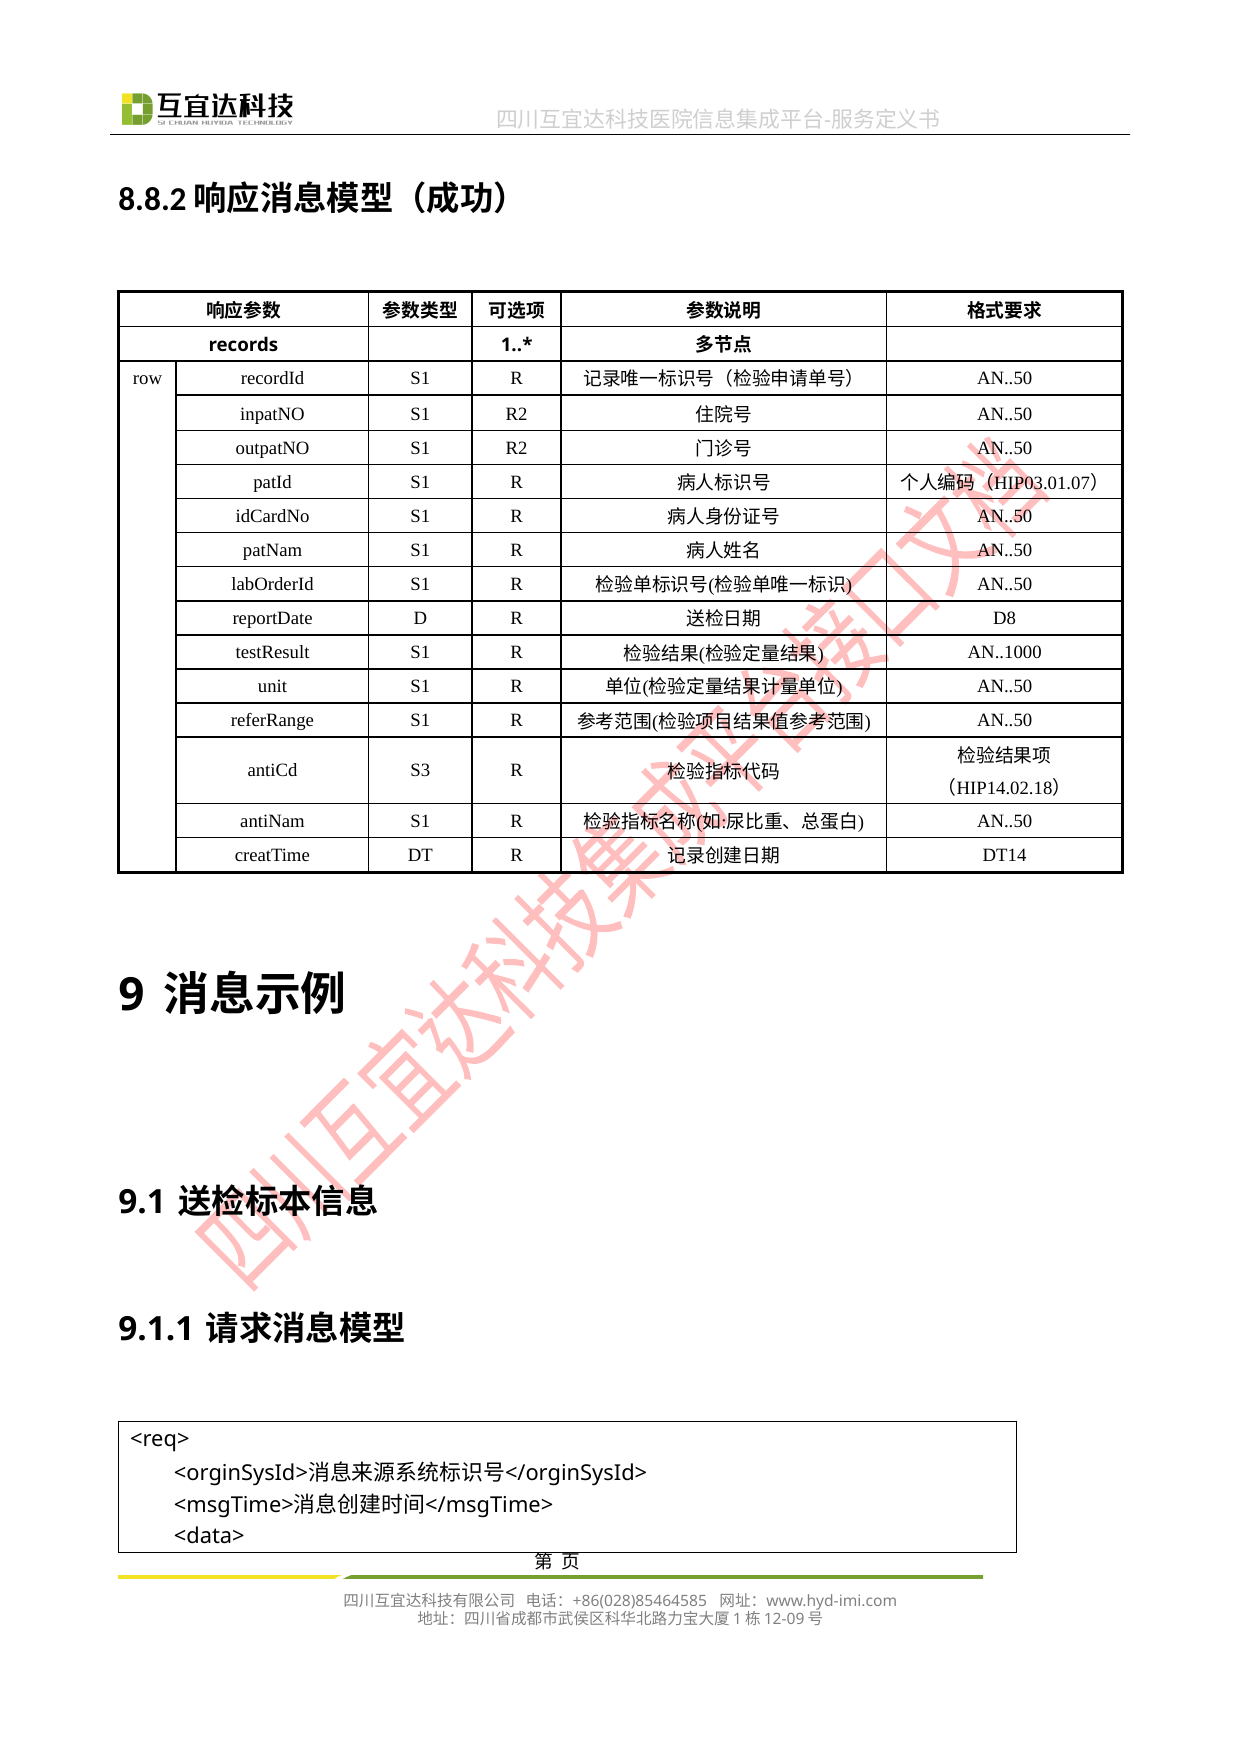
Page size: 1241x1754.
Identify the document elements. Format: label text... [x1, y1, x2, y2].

table_cell 多节点 [562, 327, 886, 360]
subtitle 请求消息模型 [118, 1294, 1122, 1359]
table_cell S1 [369, 704, 471, 736]
table_cell 检验指标名称(如:尿比重、总蛋白) [562, 804, 886, 837]
table_cell R [473, 533, 560, 566]
table_cell R [473, 838, 560, 871]
table_cell labOrderId [177, 567, 368, 600]
table_cell referRange [177, 704, 368, 736]
table_cell testResult [177, 636, 368, 668]
table_cell S1 [369, 567, 471, 600]
table_cell 检验单标识号(检验单唯一标识) [562, 567, 886, 600]
table_cell AN..50 [887, 567, 1121, 600]
table_cell 病人标识号 [562, 465, 886, 498]
table_cell R [473, 670, 560, 702]
table_cell S1 [369, 499, 471, 532]
subtitle 送检标本信息 [118, 1167, 1122, 1232]
table_cell patNam [177, 533, 368, 566]
table_cell idCardNo [177, 499, 368, 532]
table_cell R [473, 738, 560, 803]
table_cell 检验结果(检验定量结果) [562, 636, 886, 668]
table_cell unit [177, 670, 368, 702]
table_cell AN..50 [887, 431, 1121, 464]
table_header 响应参数 [120, 293, 368, 326]
table_header 格式要求 [887, 293, 1121, 326]
table_cell S1 [369, 465, 471, 498]
table_cell S1 [369, 636, 471, 668]
table_cell 送检日期 [562, 602, 886, 634]
table_cell 病人身份证号 [562, 499, 886, 532]
table_cell 病人姓名 [562, 533, 886, 566]
table_cell R [473, 804, 560, 837]
table_cell S3 [369, 738, 471, 803]
table_cell [369, 327, 471, 360]
table_cell R2 [473, 431, 560, 464]
table_cell 1..* [473, 327, 560, 360]
table_cell D [369, 602, 471, 634]
table_cell R [473, 362, 560, 394]
table_cell DT14 [887, 838, 1121, 871]
table_cell recordId [177, 362, 368, 394]
table_cell [887, 327, 1121, 360]
table_cell AN..1000 [887, 636, 1121, 668]
table_cell 门诊号 [562, 431, 886, 464]
picture [118, 90, 297, 128]
table_cell antiCd [177, 738, 368, 803]
table_cell AN..50 [887, 362, 1121, 394]
table_header 参数说明 [562, 293, 886, 326]
table_cell R [473, 499, 560, 532]
table_cell S1 [369, 396, 471, 429]
table_cell S1 [369, 804, 471, 837]
table_cell D8 [887, 602, 1121, 634]
table_cell AN..50 [887, 499, 1121, 532]
table_cell AN..50 [887, 804, 1121, 837]
table_cell R [473, 636, 560, 668]
table_cell AN..50 [887, 704, 1121, 736]
table_cell creatTime [177, 838, 368, 871]
table_cell 检验指标代码 [562, 738, 886, 803]
table_cell 单位(检验定量结果计量单位) [562, 670, 886, 702]
table_cell 个人编码（HIP03.01.07） [887, 465, 1121, 498]
table_cell R [473, 602, 560, 634]
table_cell S1 [369, 670, 471, 702]
subtitle 8.8.2响应消息模型（成功） [118, 163, 1122, 228]
table_cell R2 [473, 396, 560, 429]
table_cell R [473, 567, 560, 600]
table_cell 检验结果项（HIP14.02.18） [887, 738, 1121, 803]
table_cell row [120, 362, 175, 871]
table_cell patId [177, 465, 368, 498]
subtitle 消息示例 [118, 942, 1122, 1039]
table_cell S1 [369, 362, 471, 394]
table_cell reportDate [177, 602, 368, 634]
table_cell 记录唯一标识号（检验申请单号） [562, 362, 886, 394]
table_header 可选项 [473, 293, 560, 326]
table_cell AN..50 [887, 396, 1121, 429]
table_cell outpatNO [177, 431, 368, 464]
table_cell R [473, 465, 560, 498]
table_cell antiNam [177, 804, 368, 837]
table_header 参数类型 [369, 293, 471, 326]
table_cell S1 [369, 533, 471, 566]
table_cell 记录创建日期 [562, 838, 886, 871]
table_cell 参考范围(检验项目结果值参考范围) [562, 704, 886, 736]
table_cell 住院号 [562, 396, 886, 429]
table_cell inpatNO [177, 396, 368, 429]
table_cell S1 [369, 431, 471, 464]
table_cell records [120, 327, 368, 360]
table_cell DT [369, 838, 471, 871]
table_cell R [473, 704, 560, 736]
table_cell AN..50 [887, 670, 1121, 702]
table_cell AN..50 [887, 533, 1121, 566]
picture [117, 1575, 984, 1579]
